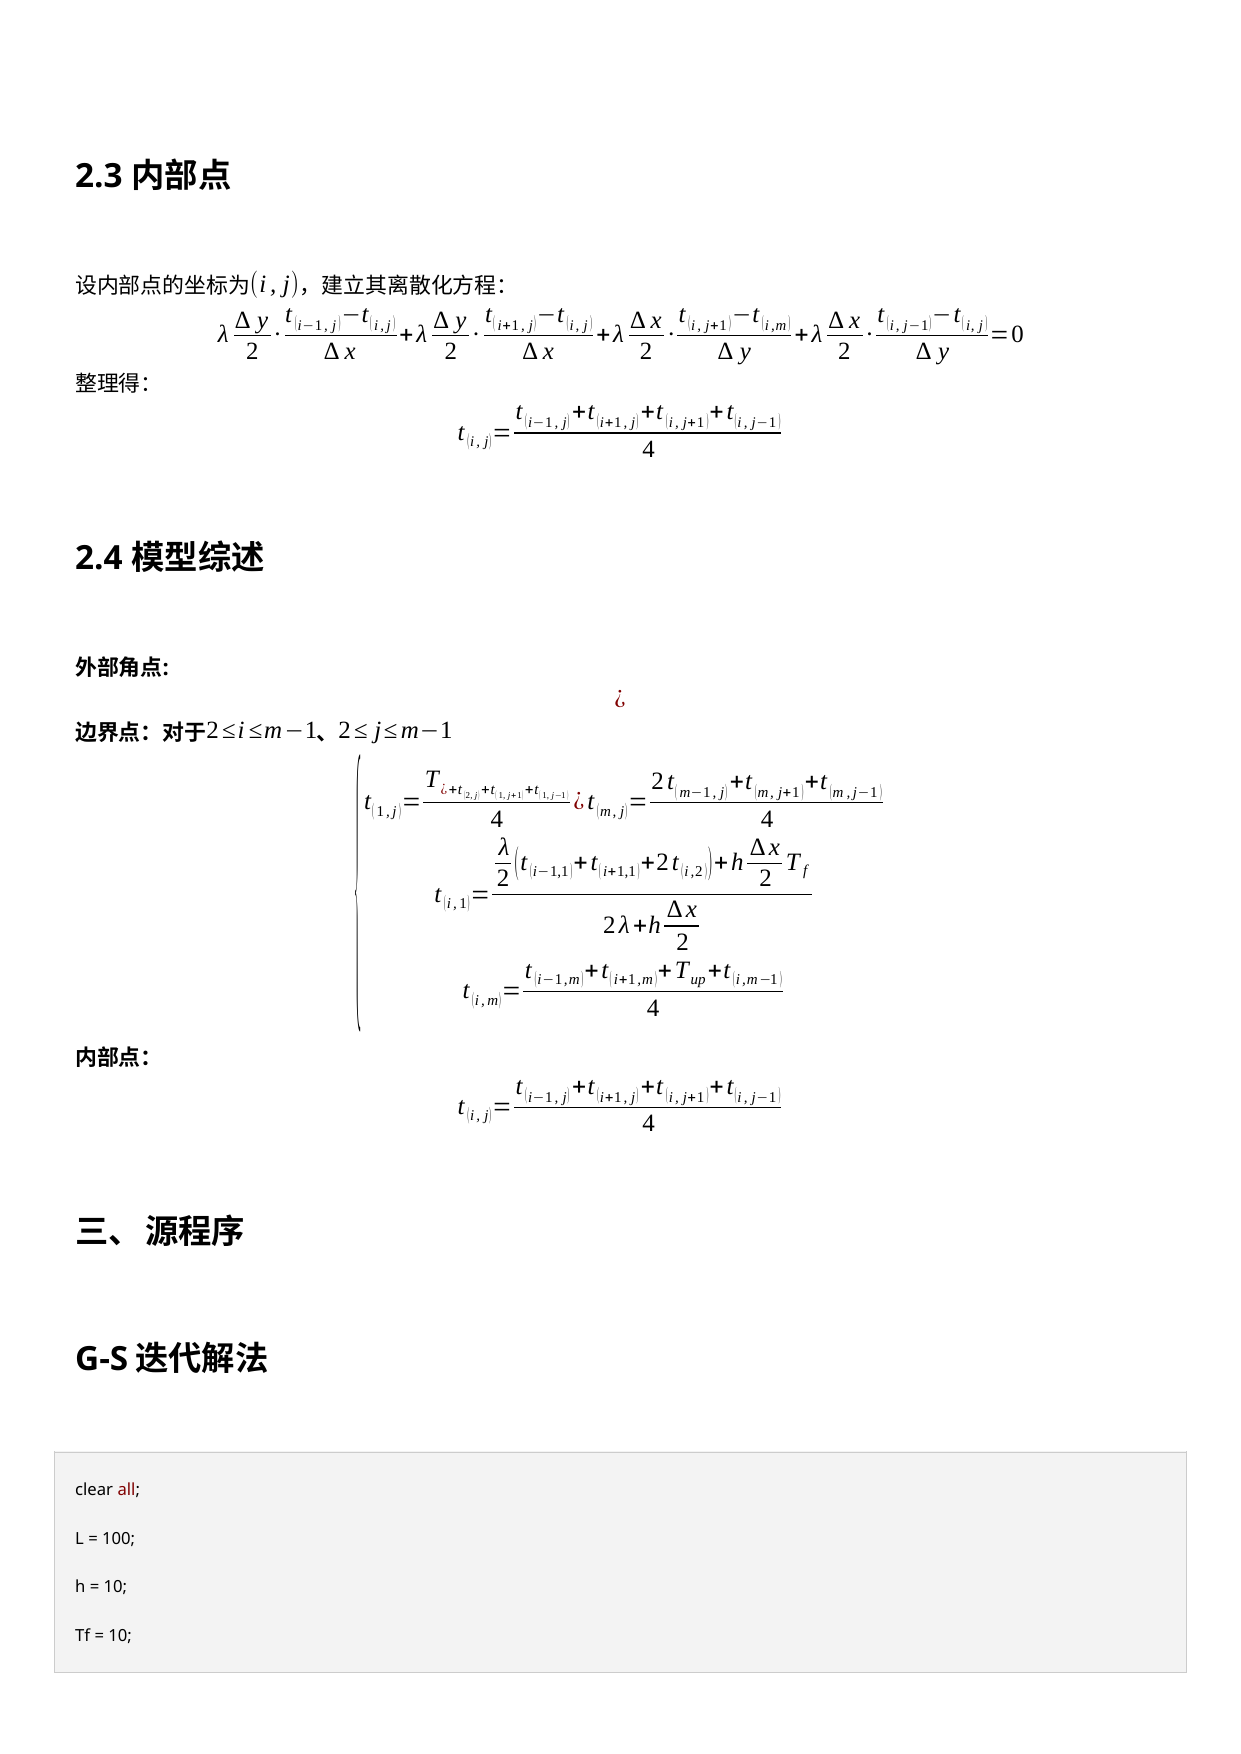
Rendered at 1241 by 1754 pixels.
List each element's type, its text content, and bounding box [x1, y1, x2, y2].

subtitle 2.3 内部点 [75, 140, 1165, 205]
text 边界点：对于、 [75, 715, 1165, 747]
text 外部角点: [75, 650, 1165, 682]
subtitle 2.4 模型综述 [75, 522, 1165, 587]
text 设内部点的坐标为，建立其离散化方程： [75, 268, 1165, 300]
text 内部点： [75, 1040, 1165, 1072]
subtitle 源程序 [75, 1197, 1165, 1262]
subtitle G-S迭代解法 [75, 1324, 1165, 1389]
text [55, 1453, 1186, 1672]
text 整理得： [75, 365, 1165, 398]
